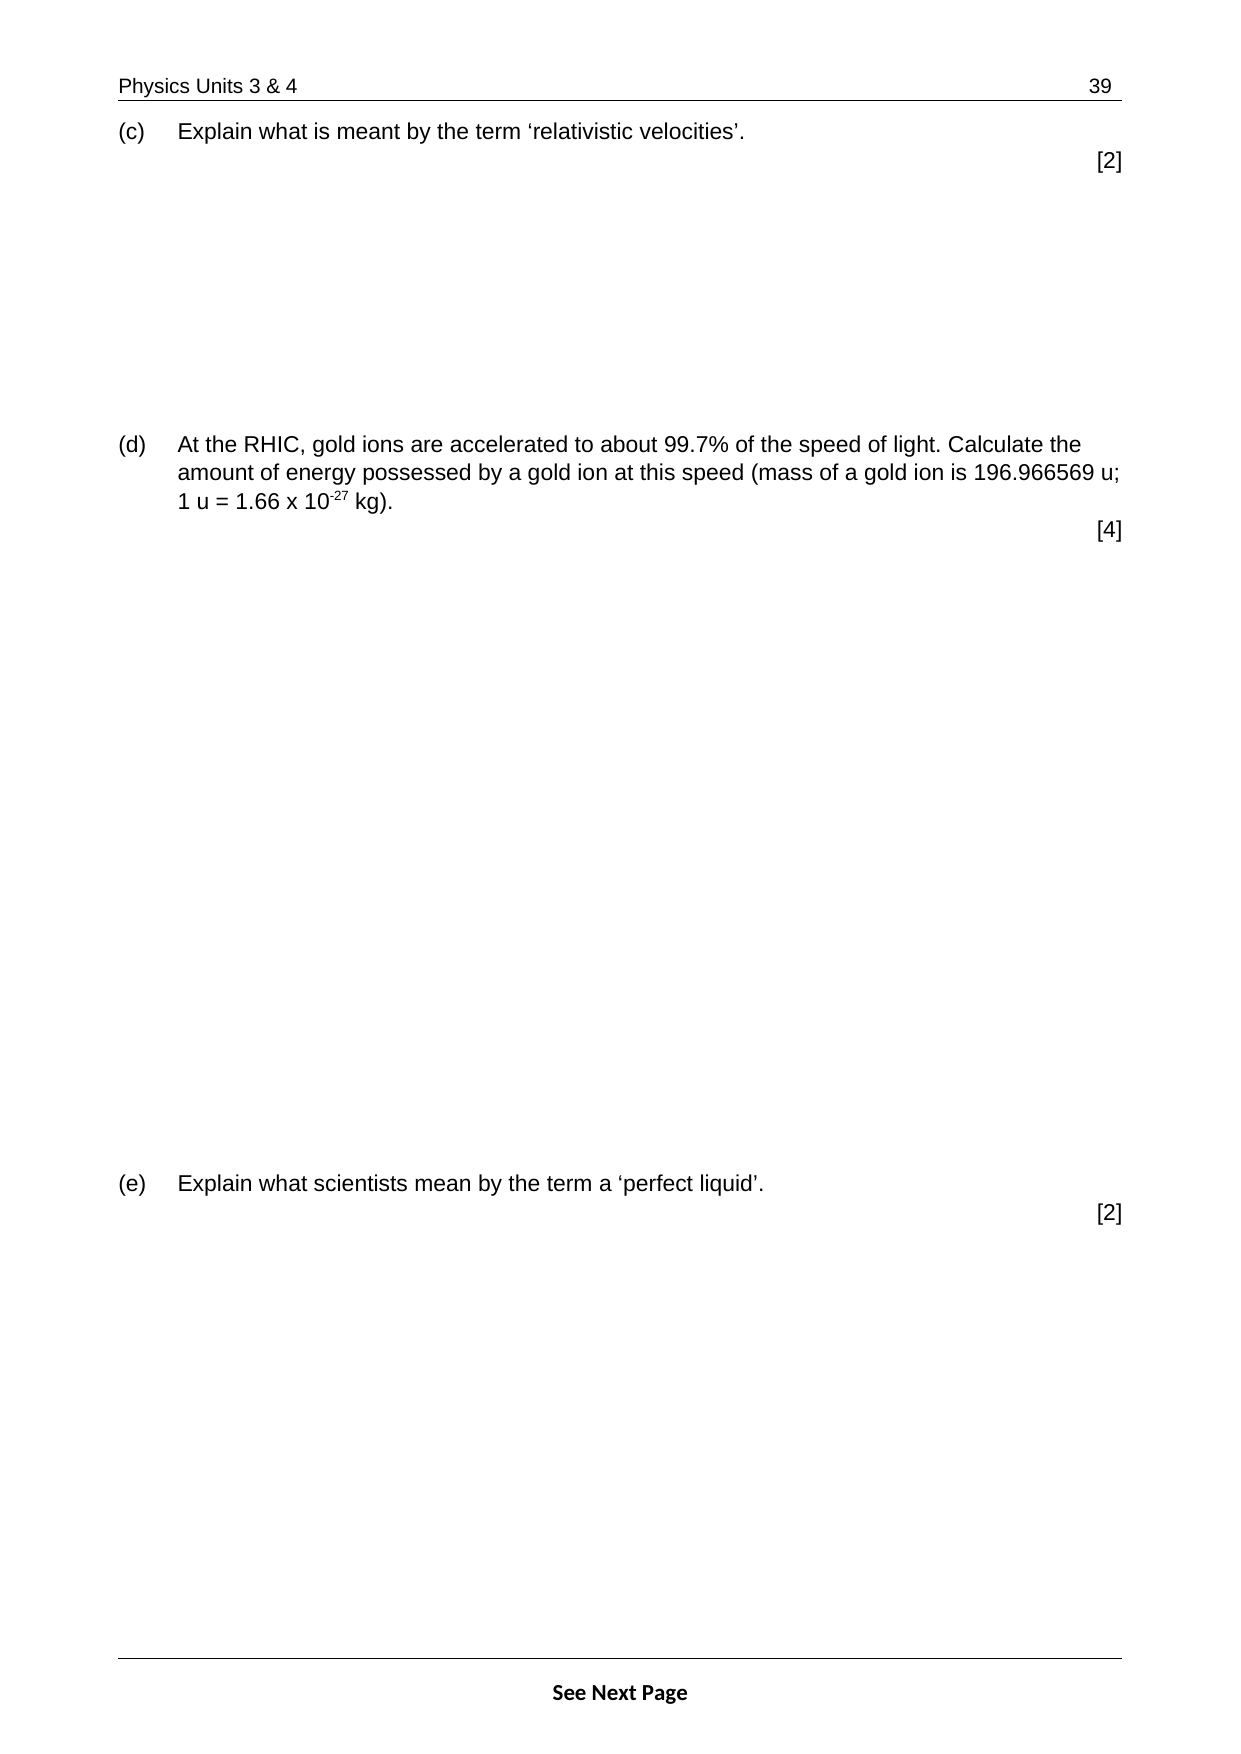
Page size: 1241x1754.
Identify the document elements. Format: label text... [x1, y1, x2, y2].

list Explain what scientists mean by the term a ‘perfect liquid’. [118, 1170, 1122, 1197]
list At the RHIC, gold ions are accelerated to about 99.7% of the speed of light. Calculate the amount of energy possessed by a gold ion at this speed (mass of a gold ion is 196.966569 u; 1 u = 1.66 x 10-27 kg). [118, 431, 1122, 514]
list [2] [193, 1199, 1122, 1225]
list [2] [193, 147, 1122, 173]
list Explain what is meant by the term ‘relativistic velocities’. [118, 118, 1122, 144]
list [4] [193, 516, 1122, 543]
